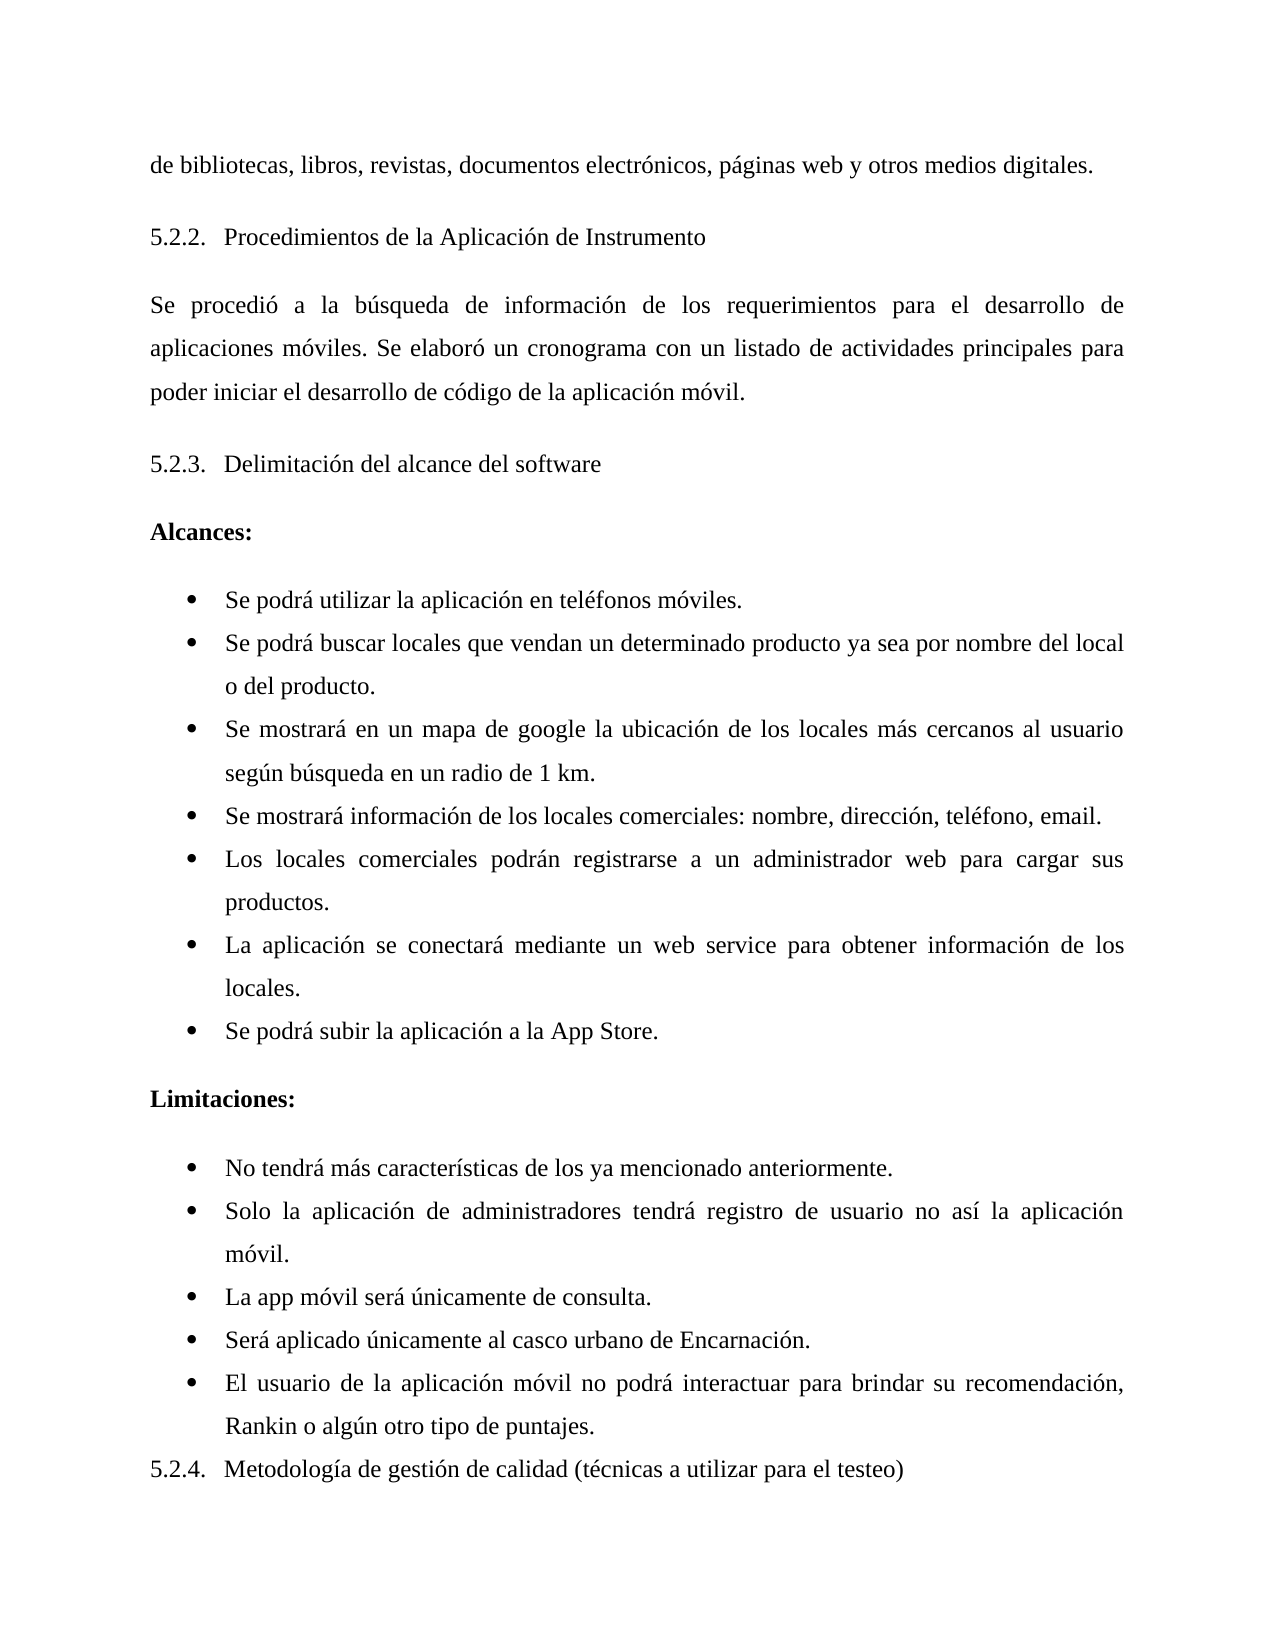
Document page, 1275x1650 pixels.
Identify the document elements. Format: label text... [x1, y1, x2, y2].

list Solo la aplicación de administradores tendrá registro de usuario no así la aplicación móvil. [187, 1196, 1125, 1268]
list No tendrá más características de los ya mencionado anteriormente. [187, 1153, 1125, 1181]
list Se mostrará en un mapa de google la ubicación de los locales más cercanos al usuario según búsqueda en un radio de 1 km. [187, 714, 1125, 786]
list El usuario de la aplicación móvil no podrá interactuar para brindar su recomendación, Rankin o algún otro tipo de puntajes. [187, 1368, 1125, 1440]
list La aplicación se conectará mediante un web service para obtener información de los locales. [187, 930, 1125, 1002]
list La app móvil será únicamente de consulta. [187, 1282, 1125, 1311]
list Se mostrará información de los locales comerciales: nombre, dirección, teléfono, email. [187, 801, 1125, 829]
list Los locales comerciales podrán registrarse a un administrador web para cargar sus productos. [187, 844, 1125, 916]
list Será aplicado únicamente al casco urbano de Encarnación. [187, 1325, 1125, 1354]
text Limitaciones: [150, 1084, 1125, 1113]
list Delimitación del alcance del software [150, 449, 1125, 478]
text Se procedió a la búsqueda de información de los requerimientos para el desarrollo de aplicaciones móviles. Se elaboró un cronograma con un listado de actividades principales para poder iniciar el desarrollo de código de la aplicación móvil. [150, 290, 1125, 405]
list Procedimientos de la Aplicación de Instrumento [150, 222, 1125, 251]
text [150, 150, 1125, 179]
list Metodología de gestión de calidad (técnicas a utilizar para el testeo) [150, 1454, 1125, 1483]
text Alcances: [150, 517, 1125, 546]
list Se podrá subir la aplicación a la App Store. [187, 1016, 1125, 1045]
list Se podrá utilizar la aplicación en teléfonos móviles. [187, 585, 1125, 614]
list Se podrá buscar locales que vendan un determinado producto ya sea por nombre del local o del producto. [187, 628, 1125, 700]
